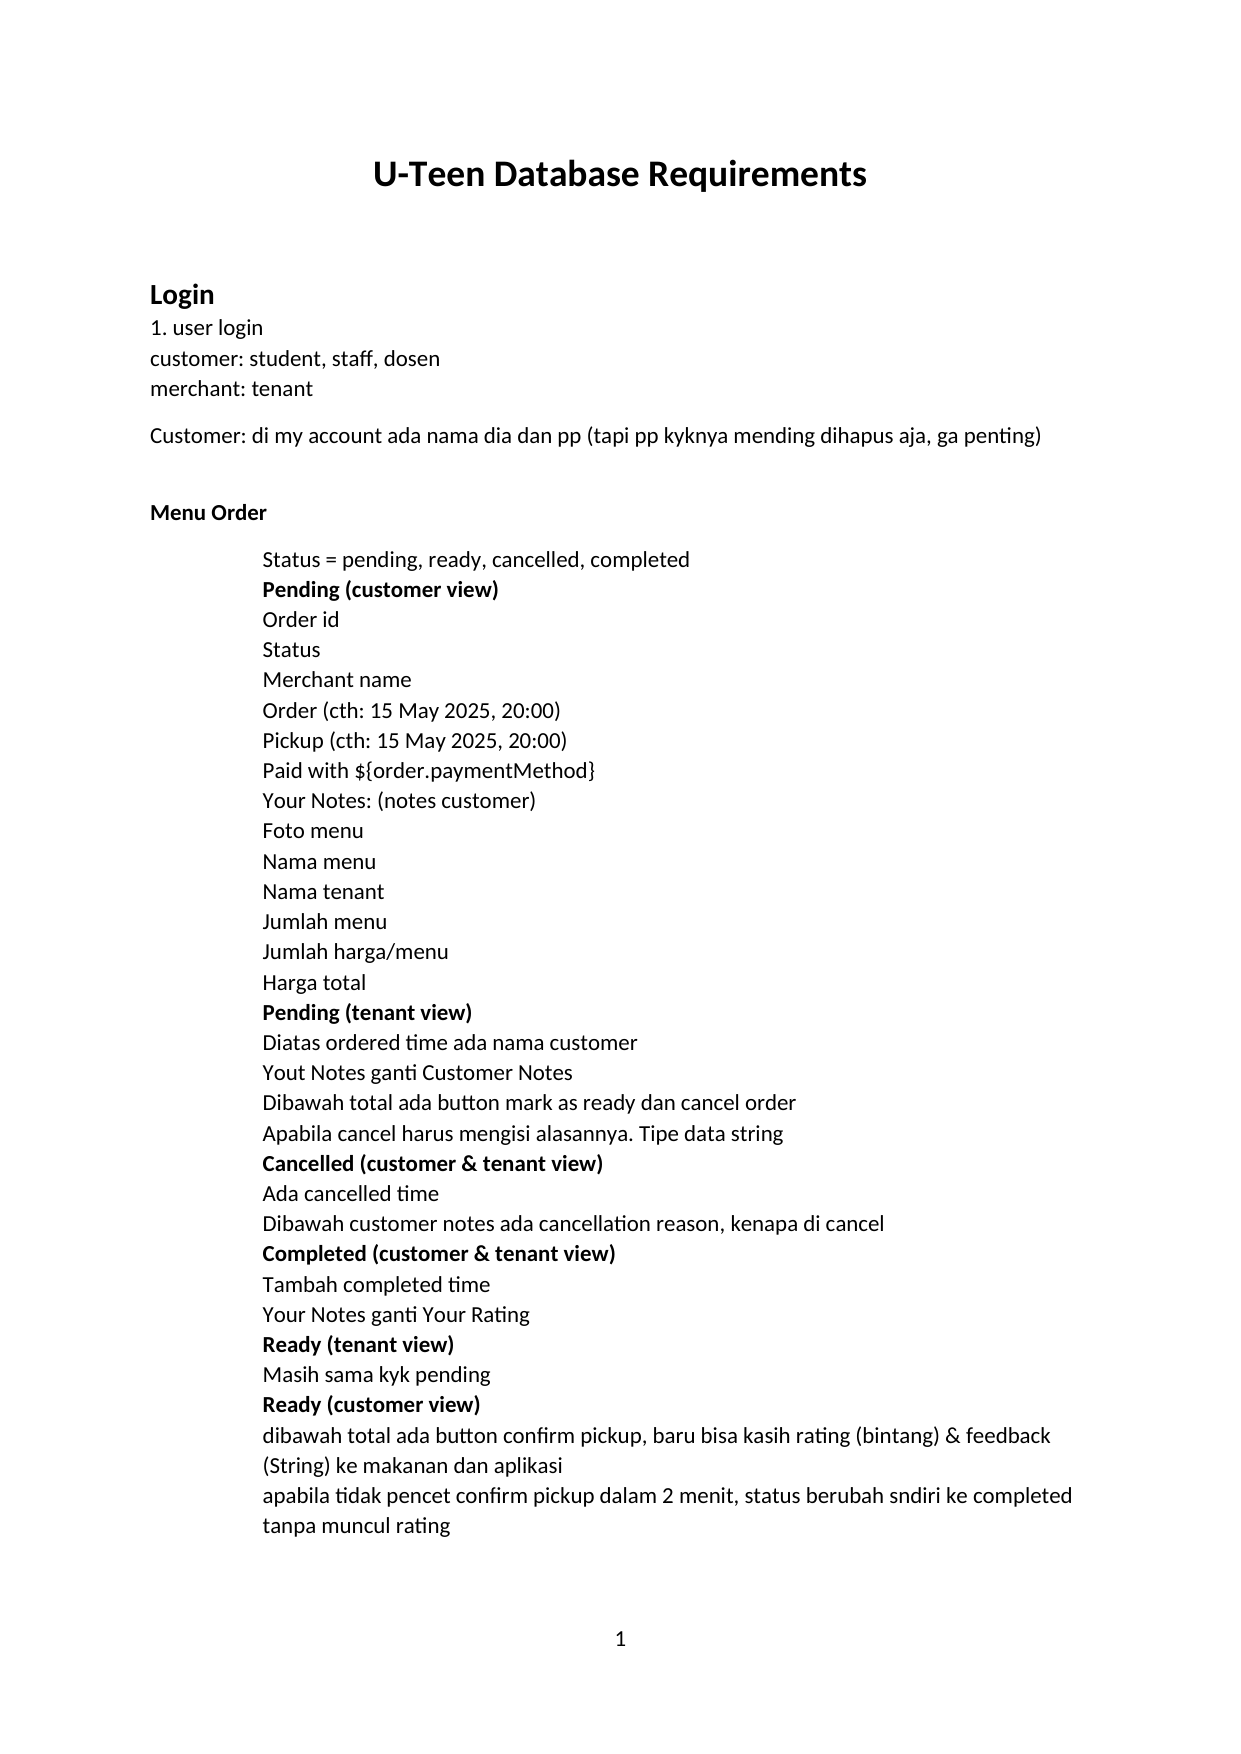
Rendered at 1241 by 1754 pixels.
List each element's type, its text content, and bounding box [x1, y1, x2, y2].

list apabila tidak pencet confirm pickup dalam 2 menit, status berubah sndiri ke completed tanpa muncul rating [262, 1481, 1090, 1539]
list Dibawah total ada button mark as ready dan cancel order [262, 1088, 1090, 1117]
list Ready (tenant view) [262, 1330, 1090, 1358]
list Nama tenant [262, 877, 1090, 905]
list Dibawah customer notes ada cancellation reason, kenapa di cancel [262, 1209, 1090, 1237]
list Foto menu [262, 817, 1090, 845]
list dibawah total ada button confirm pickup, baru bisa kasih rating (bintang) & feedback (String) ke makanan dan aplikasi [262, 1421, 1090, 1479]
list Diatas ordered time ada nama customer [262, 1028, 1090, 1056]
list Status = pending, ready, cancelled, completed [262, 545, 1090, 573]
list Masih sama kyk pending [262, 1360, 1090, 1388]
list Status [262, 635, 1090, 663]
list Pending (tenant view) [262, 998, 1090, 1026]
text Login 1. user login customer: student, staff, dosen merchant: tenant [150, 245, 1090, 402]
text U-Teen Database Requirements [150, 150, 1090, 226]
text Menu Order [150, 498, 1090, 526]
list Paid with ${order.paymentMethod} [262, 756, 1090, 784]
list Order id [262, 605, 1090, 633]
list Ada cancelled time [262, 1179, 1090, 1207]
list Harga total [262, 968, 1090, 996]
list Your Notes ganti Your Rating [262, 1300, 1090, 1328]
list Cancelled (customer & tenant view) [262, 1149, 1090, 1177]
list Completed (customer & tenant view) [262, 1239, 1090, 1268]
list Jumlah harga/menu [262, 937, 1090, 966]
list Apabila cancel harus mengisi alasannya. Tipe data string [262, 1119, 1090, 1147]
text Customer: di my account ada nama dia dan pp (tapi pp kyknya mending dihapus aja, ga penting) [150, 421, 1090, 479]
list Ready (customer view) [262, 1391, 1090, 1419]
list Pickup (cth: 15 May 2025, 20:00) [262, 726, 1090, 754]
list Merchant name [262, 666, 1090, 694]
list Yout Notes ganti Customer Notes [262, 1058, 1090, 1086]
list Your Notes: (notes customer) [262, 786, 1090, 814]
list Order (cth: 15 May 2025, 20:00) [262, 696, 1090, 724]
list Nama menu [262, 847, 1090, 875]
list Pending (customer view) [262, 575, 1090, 603]
list Tambah completed time [262, 1270, 1090, 1298]
list Jumlah menu [262, 907, 1090, 935]
